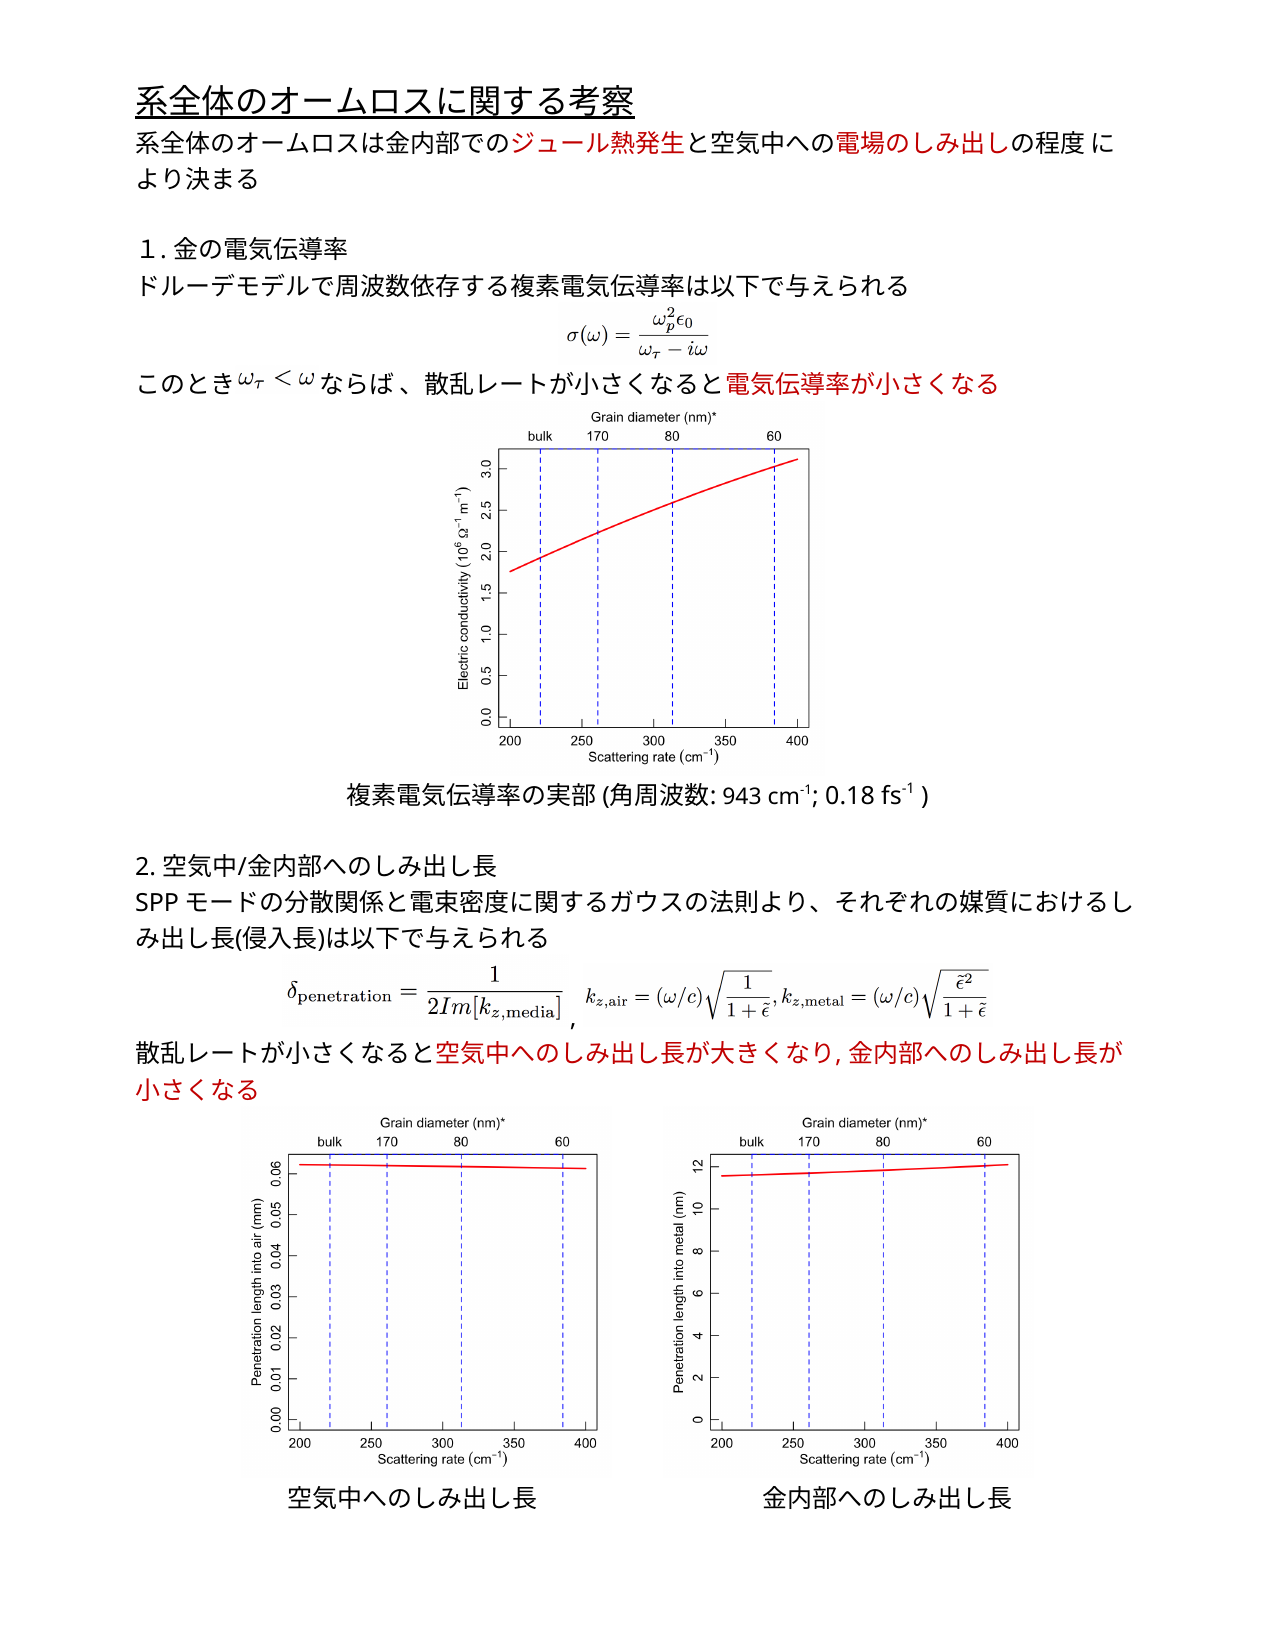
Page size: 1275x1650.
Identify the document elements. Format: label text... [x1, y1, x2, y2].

text １. 金の電気伝導率 [135, 230, 1140, 266]
picture [582, 963, 994, 1027]
text 2. 空気中/金内部へのしみ出し長 [135, 846, 1140, 882]
text ドルーデモデルで周波数依存する複素電気伝導率は以下で与えられる [135, 266, 1140, 302]
text 系全体のオームロスは金内部でのジュール熱発生と空気中への電場のしみ出しの程度 により決まる [135, 123, 1140, 196]
text SPPモードの分散関係と電束密度に関するガウスの法則より、それぞれの媒質におけるしみ出し長(侵入長)は以下で与えられる [135, 882, 1140, 955]
picture [558, 302, 717, 365]
picture [235, 365, 319, 394]
picture [450, 401, 825, 776]
picture [282, 954, 570, 1027]
picture [662, 1106, 1035, 1478]
text このときならば 、散乱レートが小さくなると電気伝導率が小さくなる [135, 365, 1140, 401]
text 複素電気伝導率の実部 (角周波数: 943 cm-1; 0.18 fs-1 ) [135, 776, 1140, 812]
text 散乱レートが小さくなると空気中へのしみ出し長が大きくなり, 金内部へのしみ出し長が小さくなる [135, 1034, 1140, 1106]
picture [240, 1106, 613, 1478]
text 空気中へのしみ出し長 金内部へのしみ出し長 [135, 1478, 1140, 1514]
text 系全体のオームロスに関する考察 [135, 75, 1140, 123]
